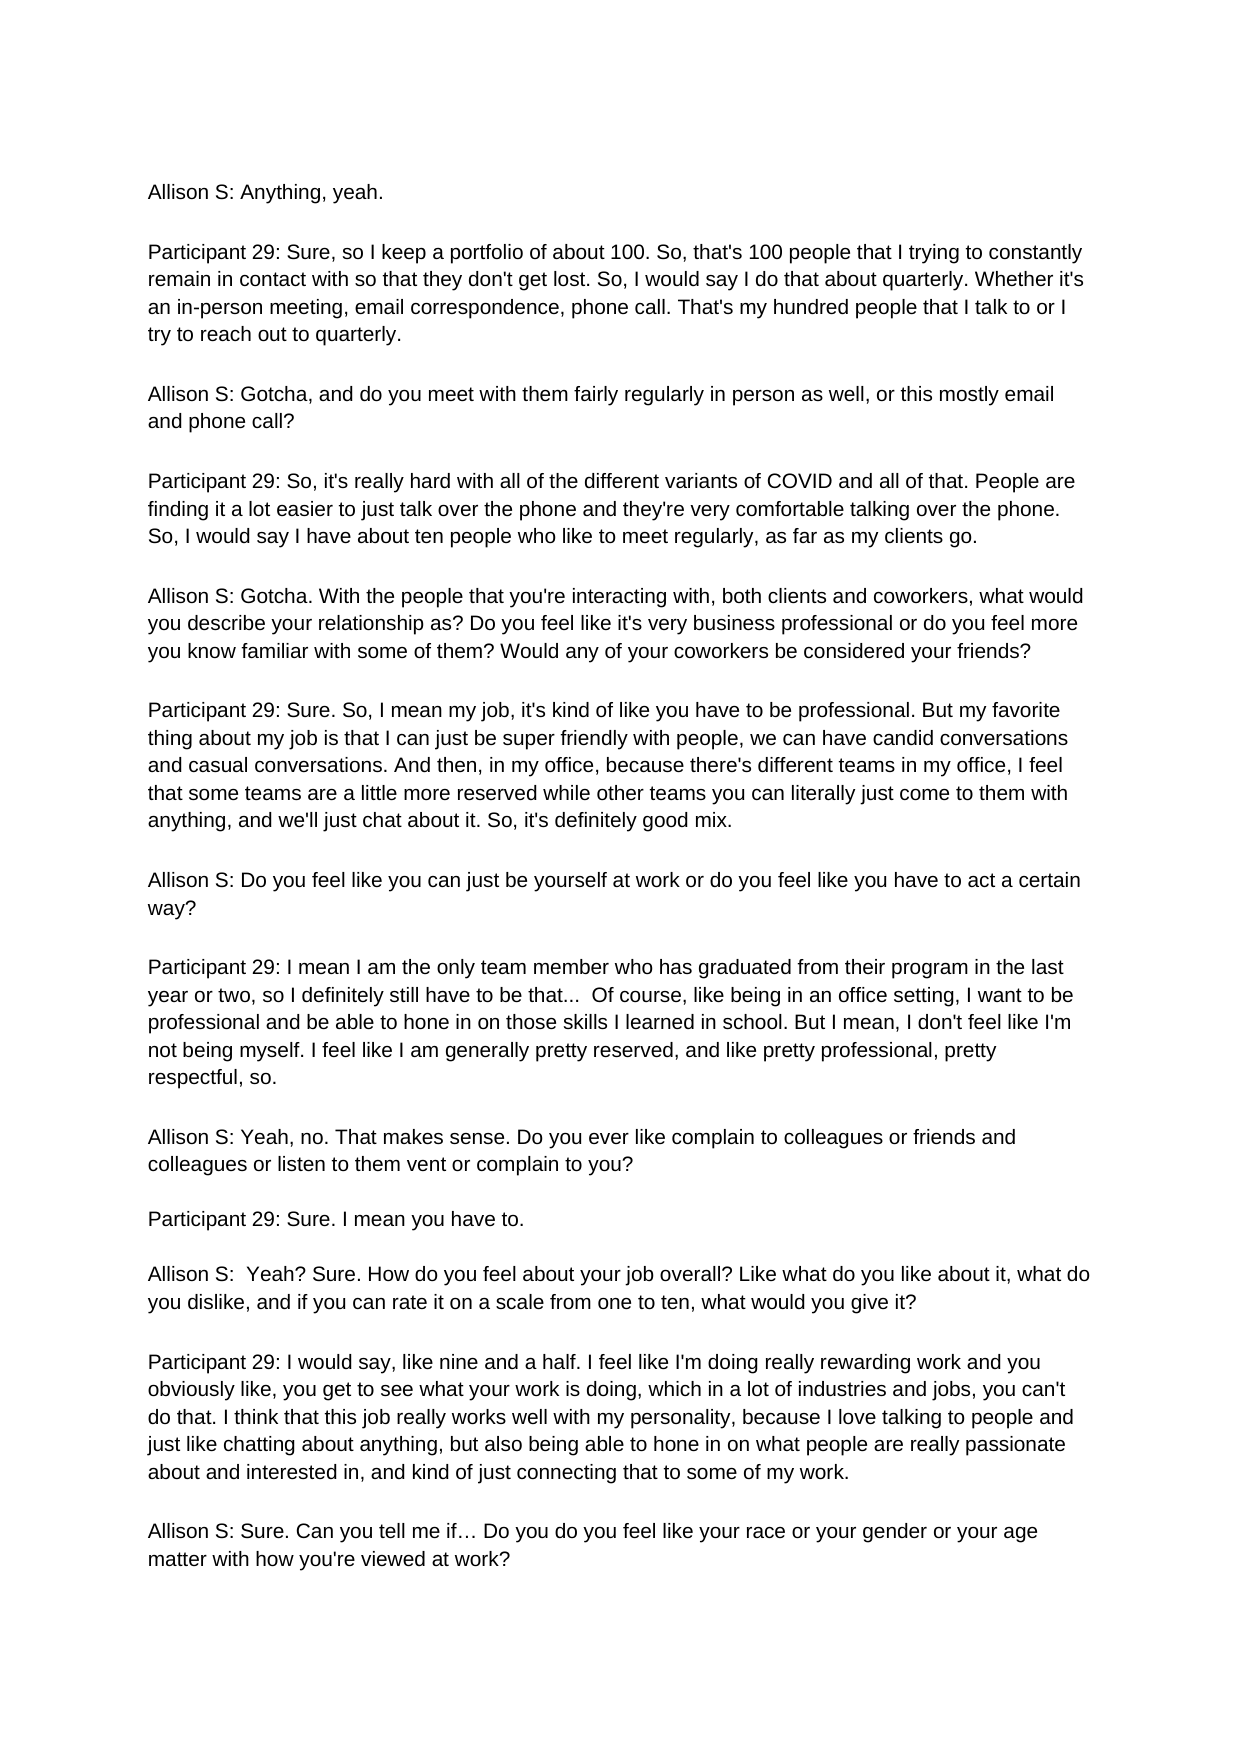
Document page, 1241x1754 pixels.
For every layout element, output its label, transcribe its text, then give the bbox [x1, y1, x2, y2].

text Allison S: Gotcha. With the people that you're interacting with, both clients and coworkers, what would you describe your relationship as? Do you feel like it's very business professional or do you feel more you know familiar with some of them? Would any of your coworkers be considered your friends? [148, 583, 1093, 662]
text Allison S: Sure. Can you tell me if… Do you do you feel like your race or your gender or your age matter with how you're viewed at work? [148, 1519, 1093, 1571]
text Allison S: Yeah? Sure. How do you feel about your job overall? Like what do you like about it, what do you dislike, and if you can rate it on a scale from one to ten, what would you give it? [148, 1262, 1093, 1314]
text Allison S: Anything, yeah. [148, 180, 1093, 204]
text Allison S: Do you feel like you can just be yourself at work or do you feel like you have to act a certain way? [148, 868, 1093, 919]
text Participant 29: I would say, like nine and a half. I feel like I'm doing really rewarding work and you obviously like, you get to see what your work is doing, which in a lot of industries and jobs, you can't do that. I think that this job really works well with my personality, because I love talking to people and just like chatting about anything, but also being able to hone in on what people are really passionate about and interested in, and kind of just connecting that to some of my work. [148, 1349, 1093, 1483]
text Participant 29: Sure. So, I mean my job, it's kind of like you have to be professional. But my favorite thing about my job is that I can just be super friendly with people, we can have candid conversations and casual conversations. And then, in my office, because there's different teams in my office, I feel that some teams are a little more reserved while other teams you can literally just come to them with anything, and we'll just chat about it. So, it's definitely good mix. [148, 698, 1093, 832]
text Participant 29: Sure. I mean you have to. [148, 1207, 1093, 1231]
text Participant 29: So, it's really hard with all of the different variants of COVID and all of that. People are finding it a lot easier to just talk over the phone and they're very comfortable talking over the phone. So, I would say I have about ten people who like to meet regularly, as far as my clients go. [148, 469, 1093, 548]
text Allison S: Gotcha, and do you meet with them fairly regularly in person as well, or this mostly email and phone call? [148, 382, 1093, 433]
text Participant 29: I mean I am the only team member who has graduated from their program in the last year or two, so I definitely still have to be that... Of course, like being in an office setting, I want to be professional and be able to hone in on those skills I learned in school. But I mean, I don't feel like I'm not being myself. I feel like I am generally pretty reserved, and like pretty professional, pretty respectful, so. [148, 955, 1093, 1089]
text Participant 29: Sure, so I keep a portfolio of about 100. So, that's 100 people that I trying to constantly remain in contact with so that they don't get lost. So, I would say I do that about quarterly. Whether it's an in-person meeting, email correspondence, phone call. That's my hundred people that I talk to or I try to reach out to quarterly. [148, 239, 1093, 346]
text Allison S: Yeah, no. That makes sense. Do you ever like complain to colleagues or friends and colleagues or listen to them vent or complain to you? [148, 1125, 1093, 1176]
